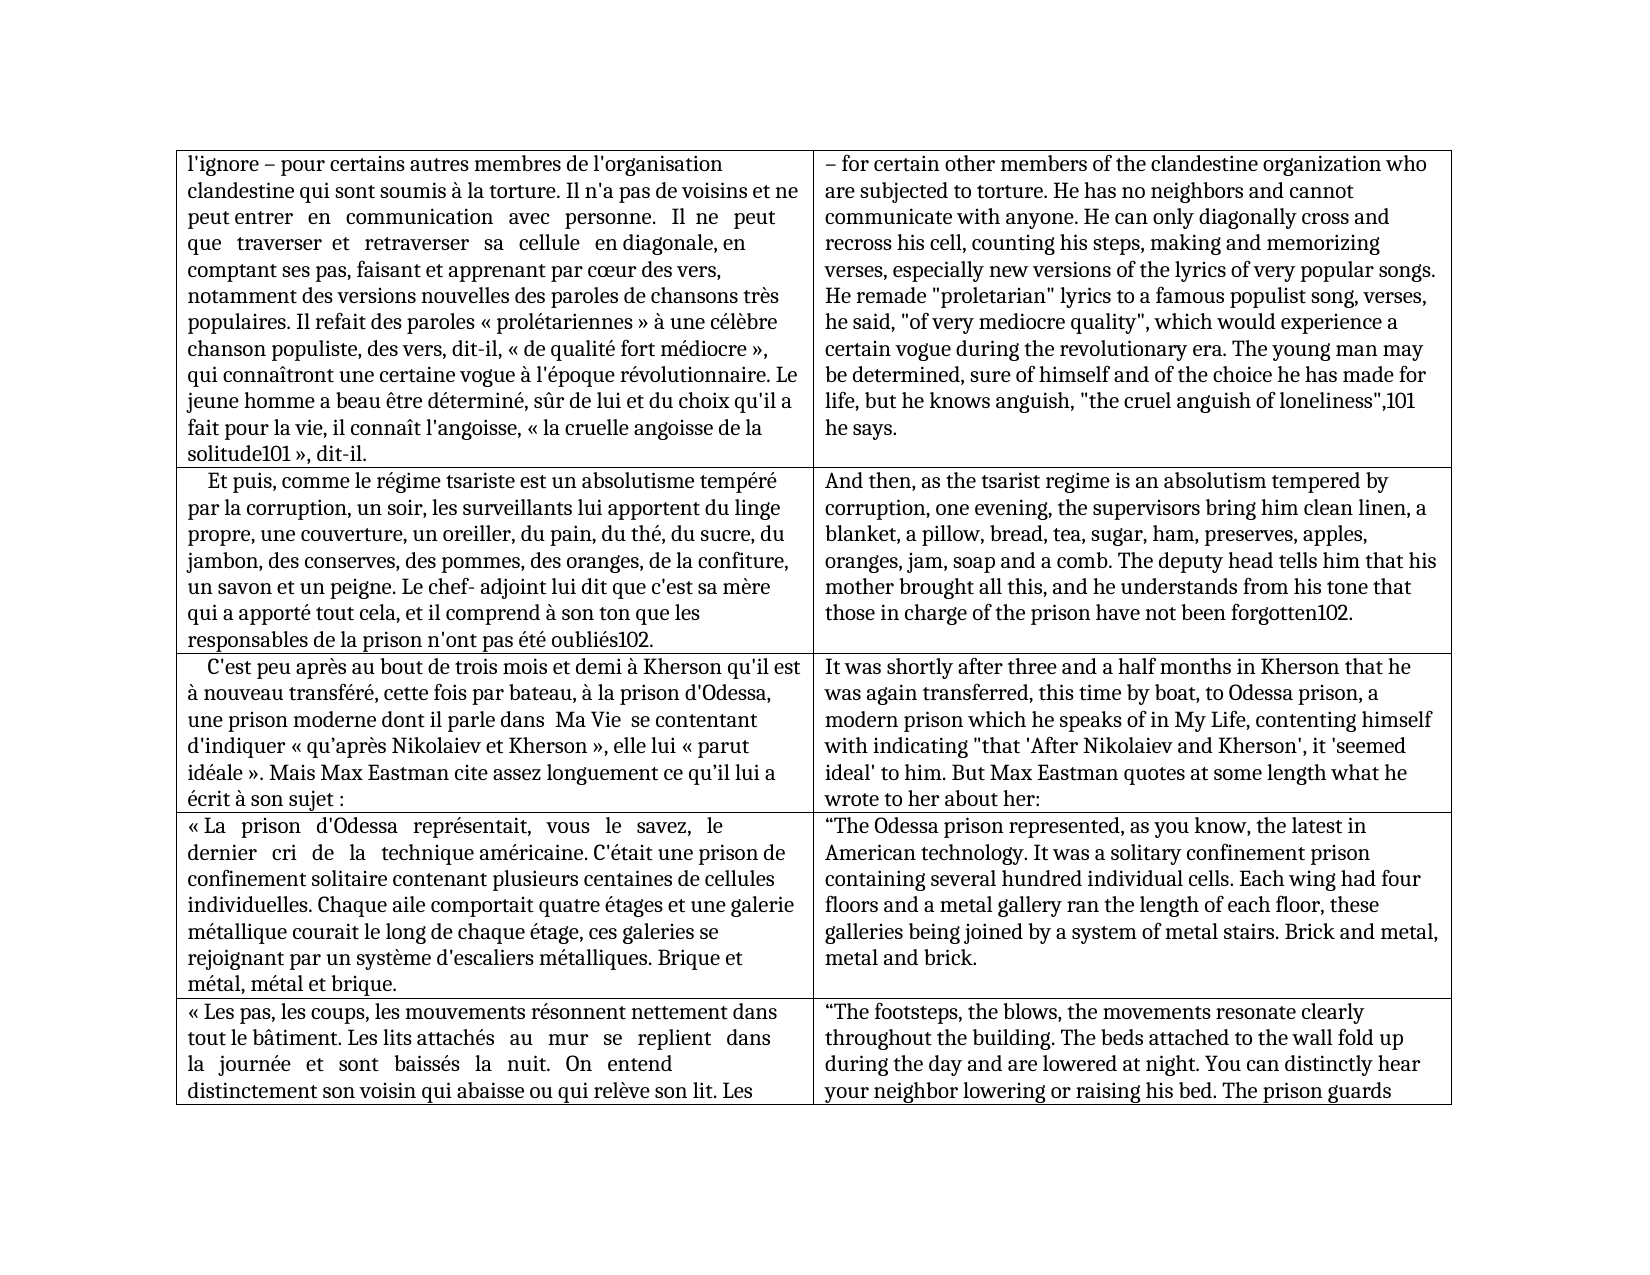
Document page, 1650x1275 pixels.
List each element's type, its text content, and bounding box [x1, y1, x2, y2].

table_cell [814, 151, 1451, 467]
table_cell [814, 999, 1451, 1104]
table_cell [177, 151, 813, 467]
table_cell “The Odessa prison represented, as you know, the latest in American technology. It was a solitary confinement prison containing several hundred individual cells. Each wing had four floors and a metal gallery ran the length of each floor, these galleries being joined by a system of metal stairs. Brick and metal, metal and brick. [814, 813, 1451, 997]
table_cell « La prison d'Odessa représentait, vous le savez, le dernier cri de la technique américaine. C'était une prison de confinement solitaire contenant plusieurs centaines de cellules individuelles. Chaque aile comportait quatre étages et une galerie métallique courait le long de chaque étage, ces galeries se rejoignant par un système d'escaliers métalliques. Brique et métal, métal et brique. [177, 813, 813, 997]
table_cell It was shortly after three and a half months in Kherson that he was again transferred, this time by boat, to Odessa prison, a modern prison which he speaks of in My Life, contenting himself with indicating "that 'After Nikolaiev and Kherson', it 'seemed ideal' to him. But Max Eastman quotes at some length what he wrote to her about her: [814, 654, 1451, 812]
table_cell Et puis, comme le régime tsariste est un absolutisme tempéré par la corruption, un soir, les surveillants lui apportent du linge propre, une couverture, un oreiller, du pain, du thé, du sucre, du jambon, des conserves, des pommes, des oranges, de la confiture, un savon et un peigne. Le chef- adjoint lui dit que c'est sa mère qui a apporté tout cela, et il comprend à son ton que les responsables de la prison n'ont pas été oubliés102. [177, 468, 813, 653]
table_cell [177, 999, 813, 1104]
table_cell And then, as the tsarist regime is an absolutism tempered by corruption, one evening, the supervisors bring him clean linen, a blanket, a pillow, bread, tea, sugar, ham, preserves, apples, oranges, jam, soap and a comb. The deputy head tells him that his mother brought all this, and he understands from his tone that those in charge of the prison have not been forgotten102. [814, 468, 1451, 653]
table_cell C'est peu après au bout de trois mois et demi à Kherson qu'il est à nouveau transféré, cette fois par bateau, à la prison d'Odessa, une prison moderne dont il parle dans Ma Vie se contentant d'indiquer « qu’après Nikolaiev et Kherson », elle lui « parut idéale ». Mais Max Eastman cite assez longuement ce qu’il lui a écrit à son sujet : [177, 654, 813, 812]
